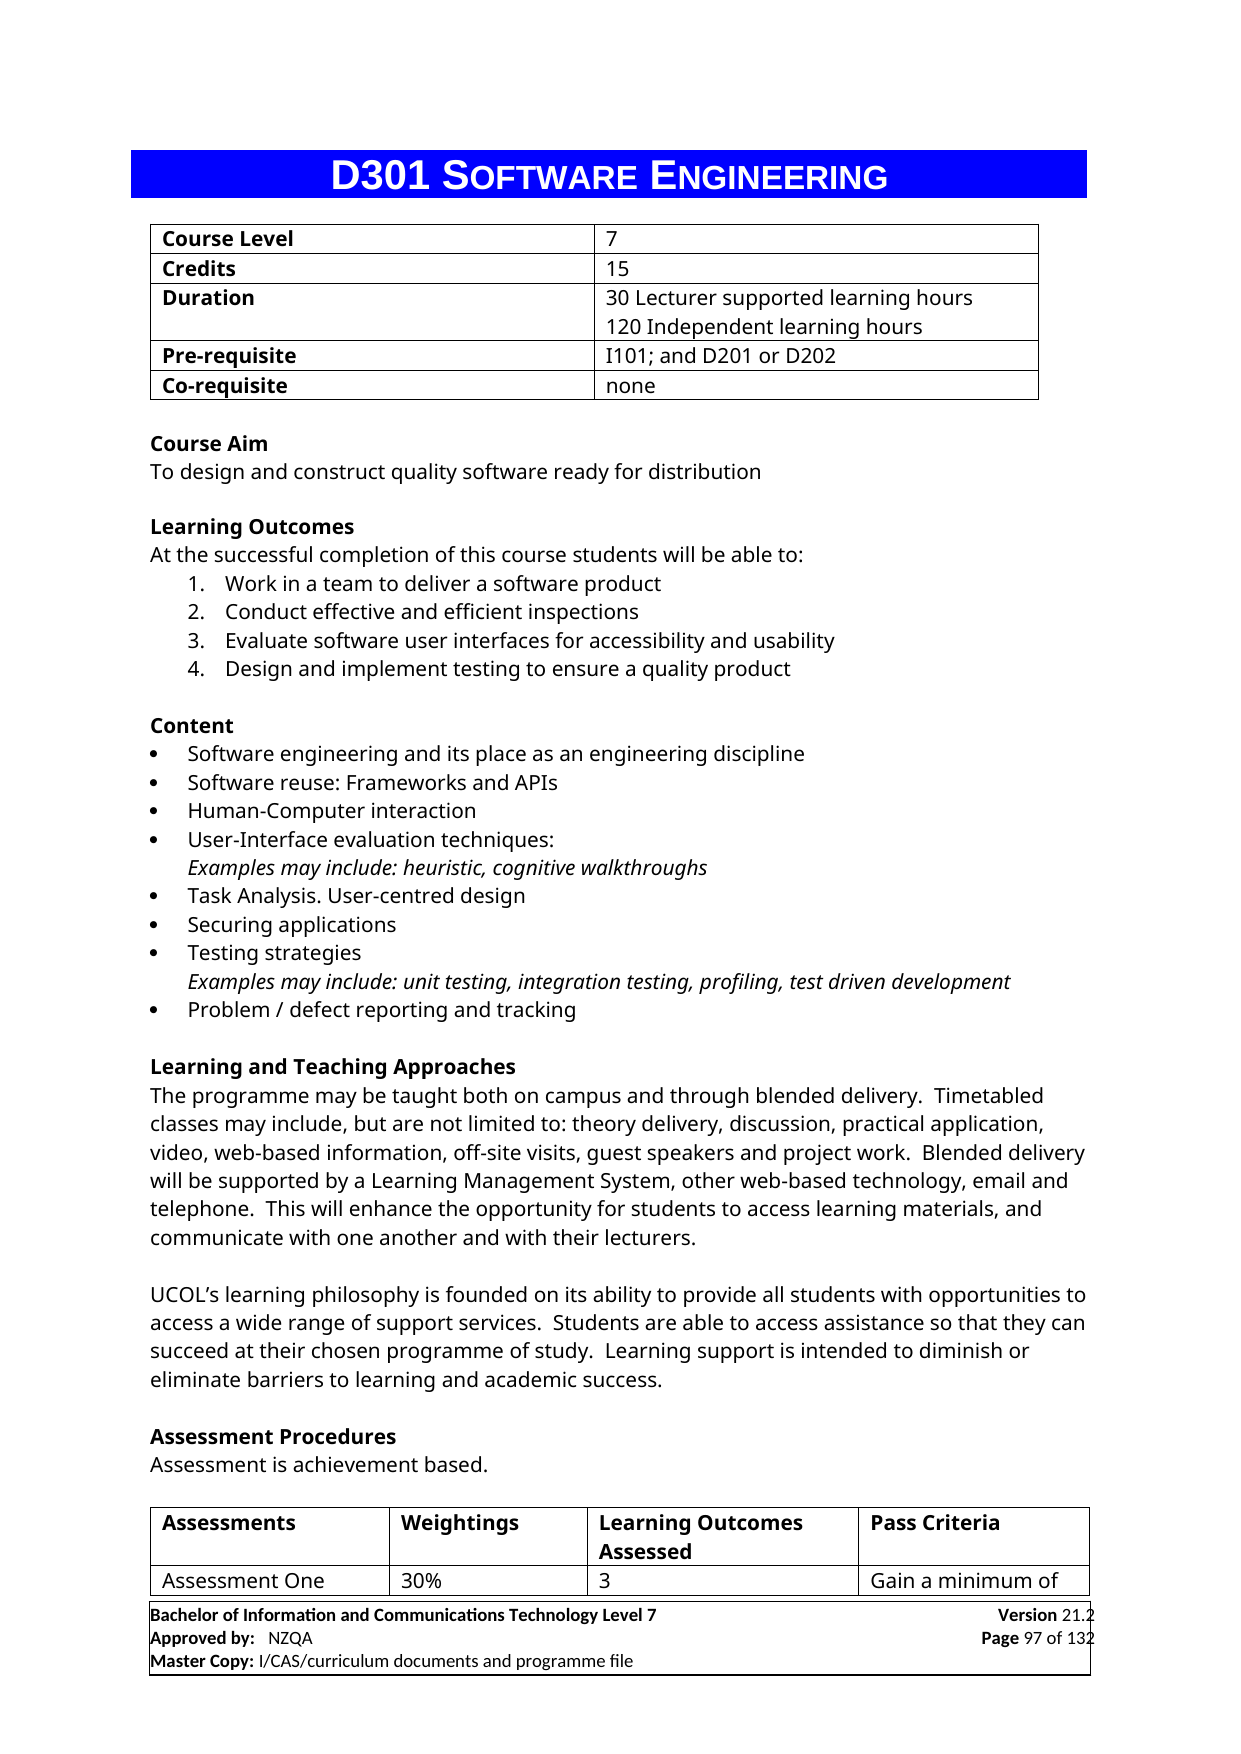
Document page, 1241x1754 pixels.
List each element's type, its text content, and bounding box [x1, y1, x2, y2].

text Learning and Teaching Approaches [150, 1052, 1090, 1081]
text D301 Software Engineering [131, 150, 1087, 198]
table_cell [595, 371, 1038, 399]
text Content [150, 711, 1090, 739]
text UCOL’s learning philosophy is founded on its ability to provide all students with opportunities to access a wide range of support services. Students are able to access assistance so that they can succeed at their chosen programme of study. Learning support is intended to diminish or eliminate barriers to learning and academic success. [150, 1280, 1090, 1393]
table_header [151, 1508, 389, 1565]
list Software reuse: Frameworks and APIs [150, 768, 1090, 796]
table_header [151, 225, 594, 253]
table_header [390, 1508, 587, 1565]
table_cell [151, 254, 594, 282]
list Work in a team to deliver a software product [187, 569, 1090, 597]
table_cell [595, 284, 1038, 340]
text Learning Outcomes [150, 512, 1090, 540]
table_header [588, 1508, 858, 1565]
list Securing applications [150, 910, 1090, 938]
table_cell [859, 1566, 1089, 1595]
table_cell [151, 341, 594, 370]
text To design and construct quality software ready for distribution [150, 457, 1090, 486]
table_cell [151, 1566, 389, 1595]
text Assessment is achievement based. [150, 1450, 1090, 1479]
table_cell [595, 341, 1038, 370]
list Design and implement testing to ensure a quality product [187, 654, 1090, 683]
list Task Analysis. User-centred design [150, 882, 1090, 910]
list Evaluate software user interfaces for accessibility and usability [187, 626, 1090, 654]
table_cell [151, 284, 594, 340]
list Software engineering and its place as an engineering discipline [150, 739, 1090, 768]
text Course Aim [150, 429, 1090, 457]
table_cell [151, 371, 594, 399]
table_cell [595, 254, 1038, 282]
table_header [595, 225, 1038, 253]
list Human-Computer interaction [150, 796, 1090, 825]
list Conduct effective and efficient inspections [187, 597, 1090, 626]
text Assessment Procedures [150, 1422, 1090, 1450]
list User-Interface evaluation techniques: Examples may include: heuristic, cognitive walkthroughs [150, 825, 1090, 882]
list Problem / defect reporting and tracking [150, 995, 1090, 1024]
text At the successful completion of this course students will be able to: [150, 540, 1090, 569]
text The programme may be taught both on campus and through blended delivery. Timetabled classes may include, but are not limited to: theory delivery, discussion, practical application, video, web-based information, off-site visits, guest speakers and project work. Blended delivery will be supported by a Learning Management System, other web-based technology, email and telephone. This will enhance the opportunity for students to access learning materials, and communicate with one another and with their lecturers. [150, 1081, 1090, 1251]
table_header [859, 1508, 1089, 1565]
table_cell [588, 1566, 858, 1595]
list Testing strategies Examples may include: unit testing, integration testing, profiling, test driven development [150, 938, 1090, 995]
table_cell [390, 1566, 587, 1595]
